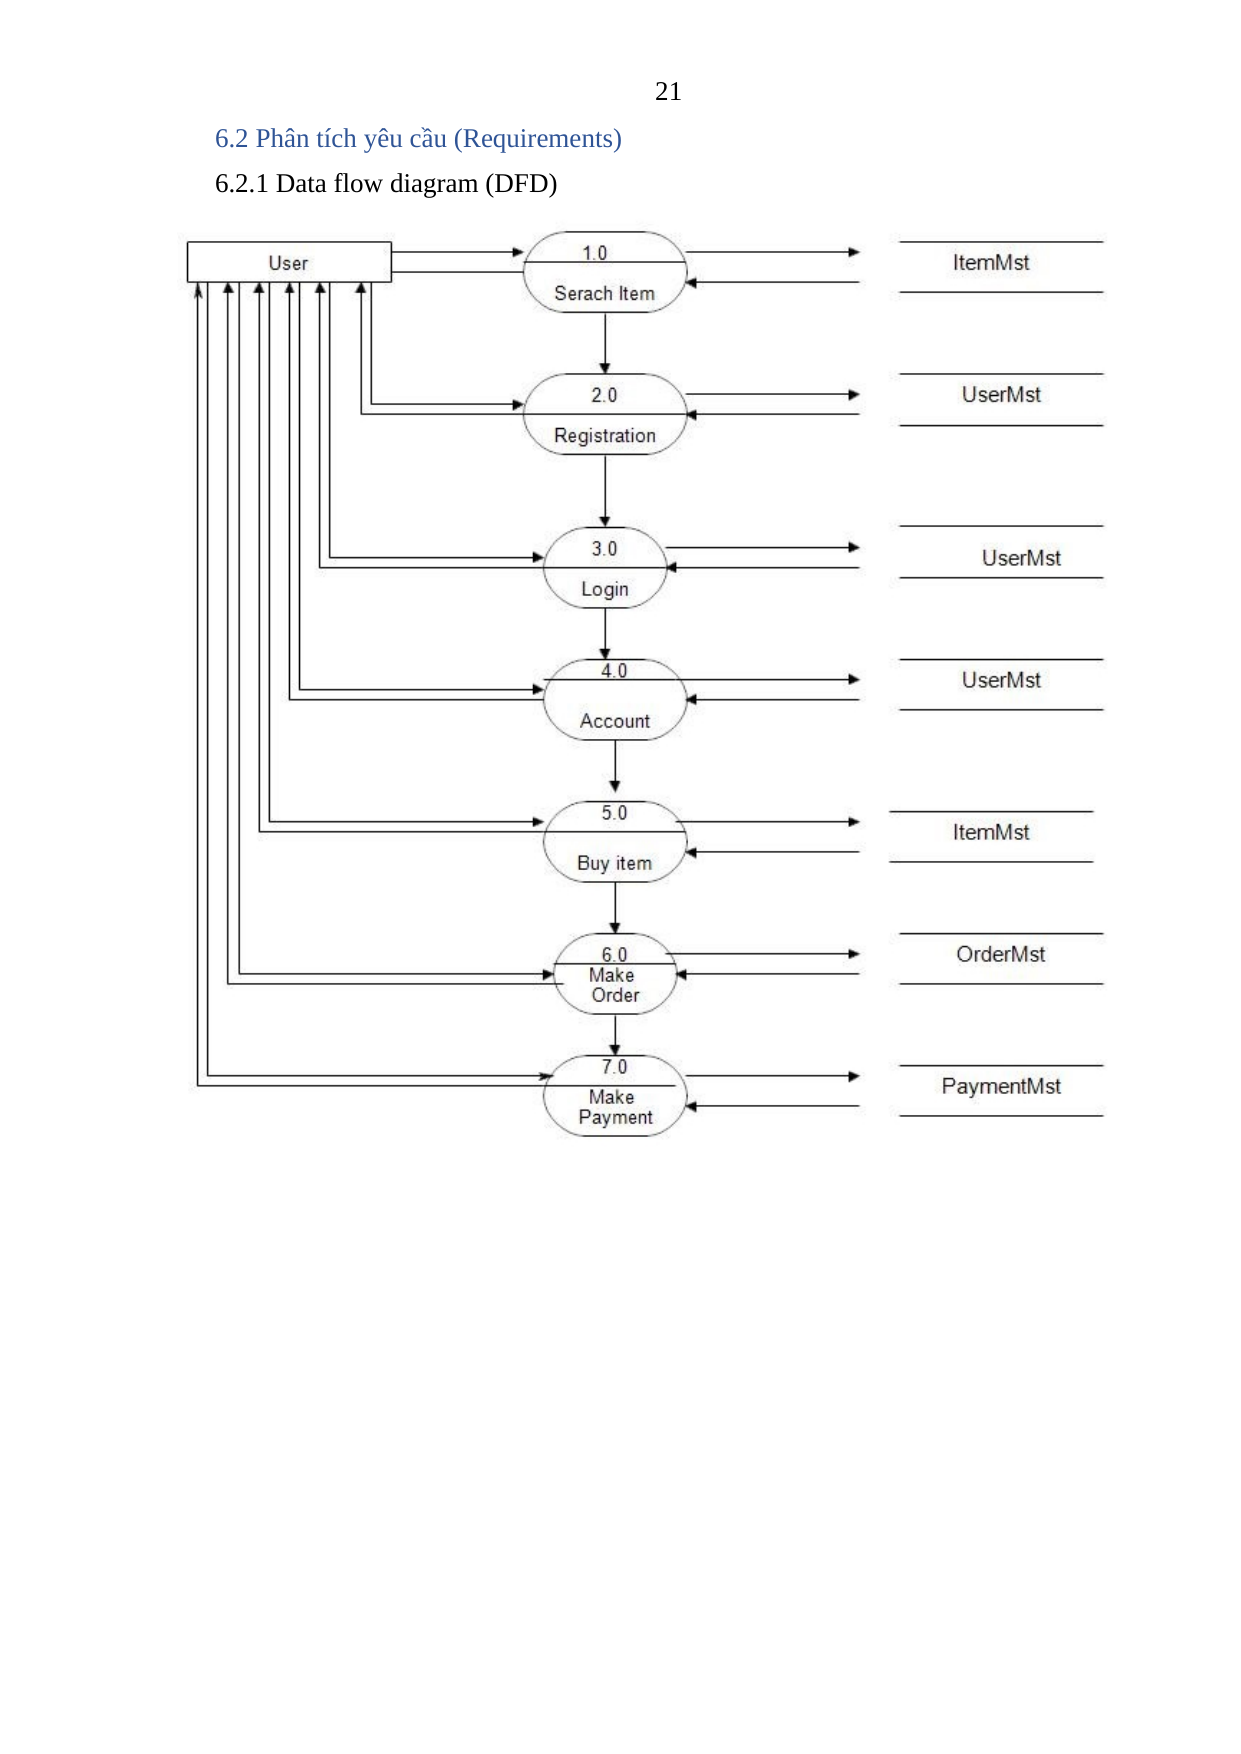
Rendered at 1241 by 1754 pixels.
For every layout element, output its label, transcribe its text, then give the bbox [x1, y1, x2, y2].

subtitle 6.2.1 Data flow diagram (DFD) [177, 167, 1122, 198]
picture [177, 207, 1123, 1147]
subtitle 6.2 Phân tích yêu cầu (Requirements) [177, 122, 1122, 153]
